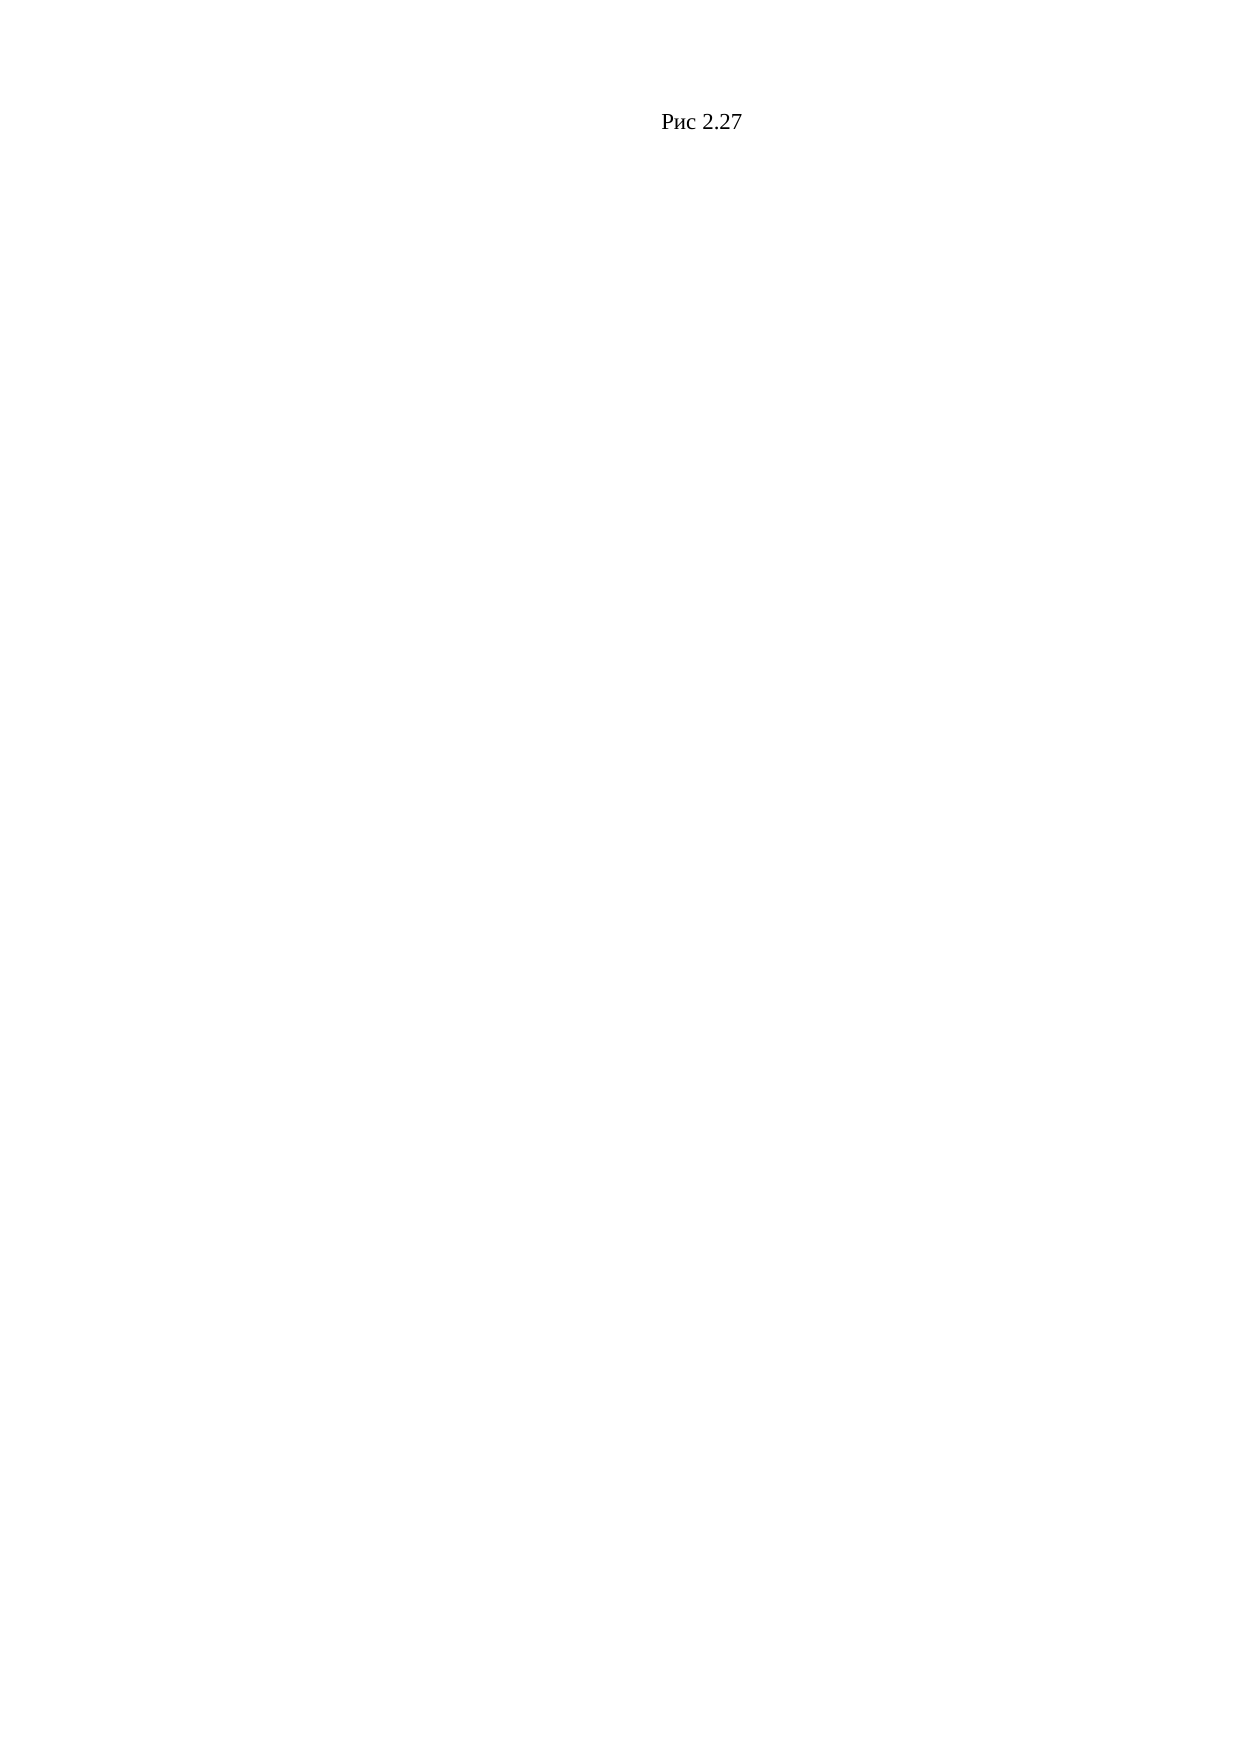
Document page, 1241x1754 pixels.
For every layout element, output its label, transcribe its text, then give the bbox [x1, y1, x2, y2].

text Рис 2.27 [250, 108, 1153, 135]
